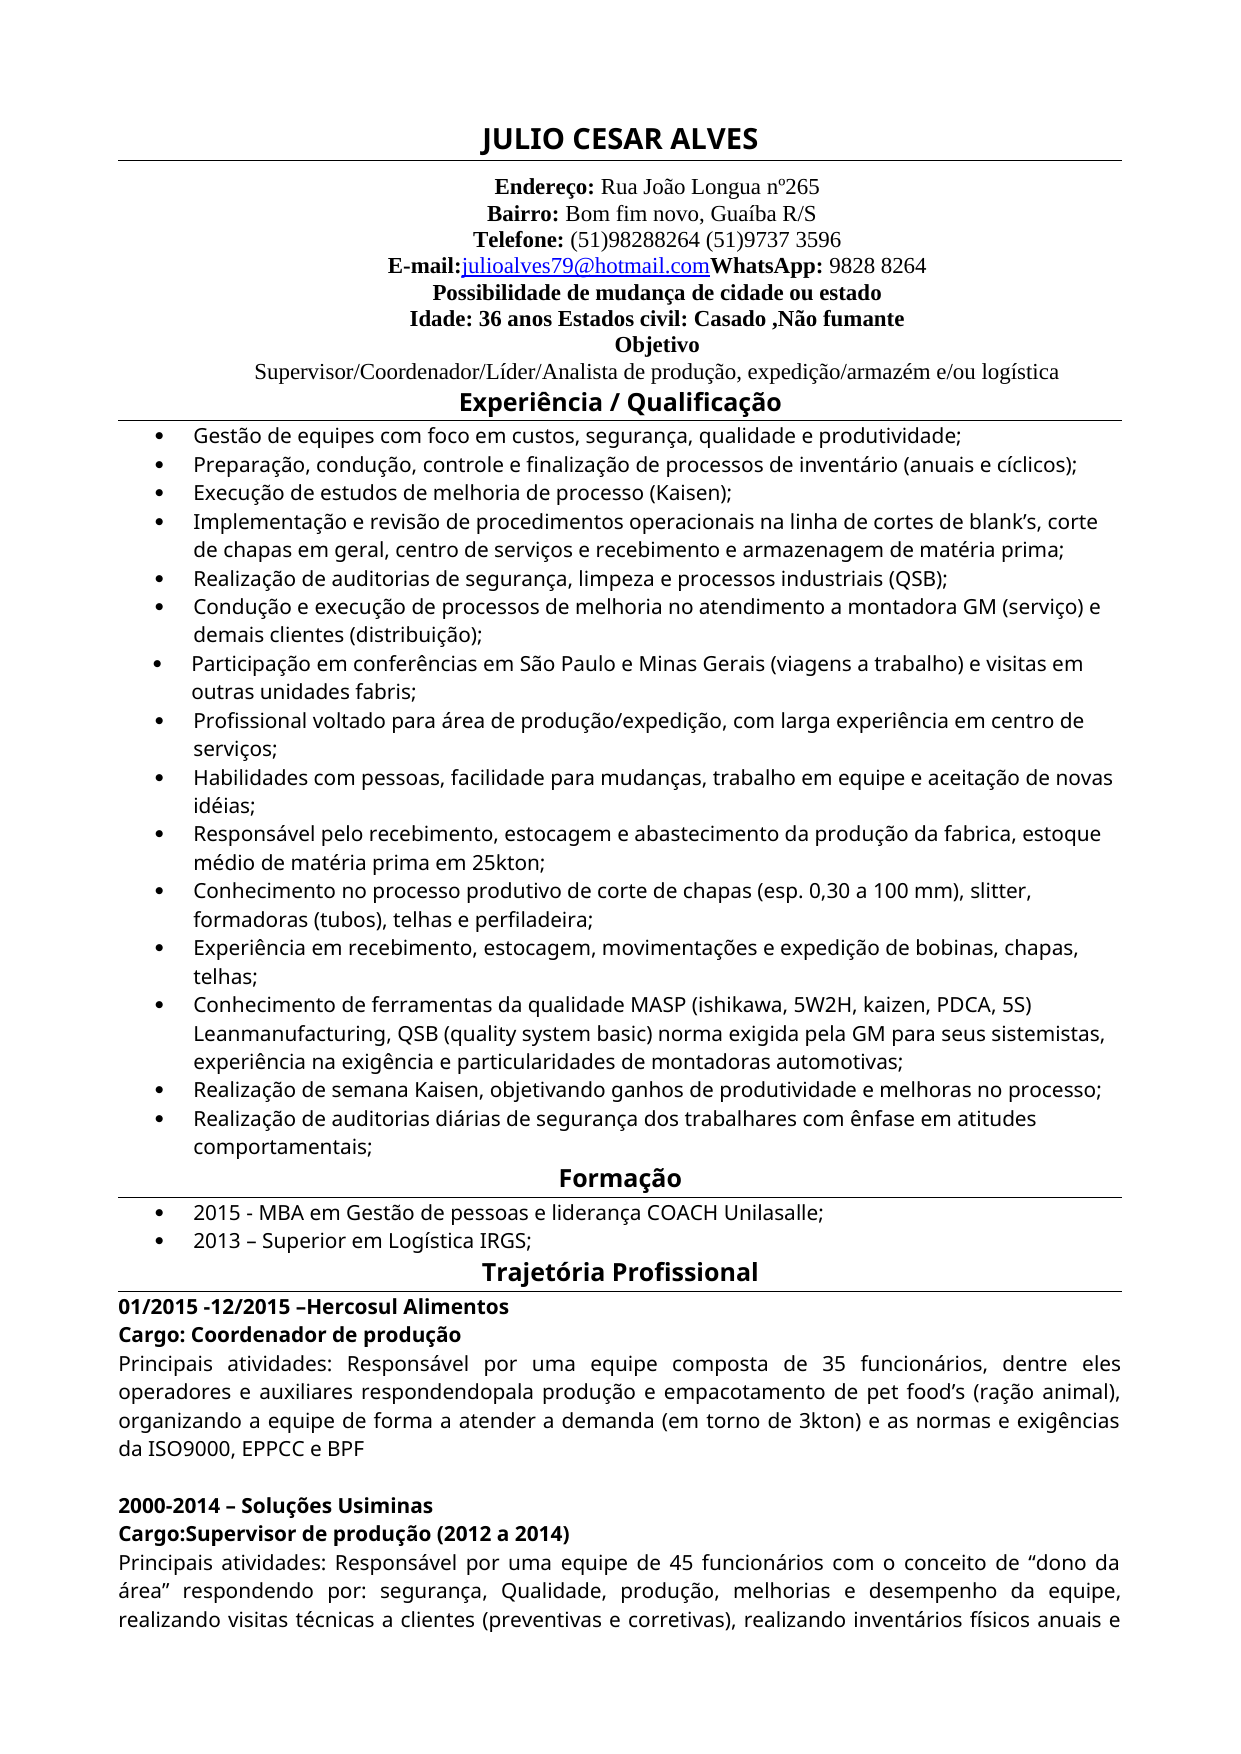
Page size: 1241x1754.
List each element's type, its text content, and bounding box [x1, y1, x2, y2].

text 2000-2014 – Soluções Usiminas [118, 1491, 1122, 1519]
list Conhecimento no processo produtivo de corte de chapas (esp. 0,30 a 100 mm), slitter, formadoras (tubos), telhas e perfiladeira; [156, 876, 1122, 933]
list Realização de semana Kaisen, objetivando ganhos de produtividade e melhoras no processo; [156, 1076, 1122, 1104]
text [118, 1548, 1122, 1633]
text Principais atividades: Responsável por uma equipe composta de 35 funcionários, dentre eles operadores e auxiliares respondendopala produção e empacotamento de pet food’s (ração animal), organizando a equipe de forma a atender a demanda (em torno de 3kton) e as normas e exigências da ISO9000, EPPCC e BPF [118, 1349, 1122, 1463]
list Experiência em recebimento, estocagem, movimentações e expedição de bobinas, chapas, telhas; [156, 933, 1122, 990]
text Supervisor/Coordenador/Líder/Analista de produção, expedição/armazém e/ou logística [192, 358, 1122, 384]
text Bairro: Bom fim novo, Guaíba R/S [192, 200, 1122, 226]
text E-mail:julioalves79@hotmail.comWhatsApp: 9828 8264 [192, 252, 1122, 279]
list Execução de estudos de melhoria de processo (Kaisen); [156, 478, 1122, 507]
text Cargo:Supervisor de produção (2012 a 2014) [118, 1519, 1122, 1548]
list Gestão de equipes com foco em custos, segurança, qualidade e produtividade; [156, 421, 1122, 450]
text Objetivo [192, 332, 1122, 358]
text Cargo: Coordenador de produção [118, 1321, 1122, 1349]
list Participação em conferências em São Paulo e Minas Gerais (viagens a trabalho) e visitas em outras unidades fabris; [153, 649, 1122, 706]
text Formação [118, 1161, 1122, 1197]
text JULIO CESAR ALVES [118, 118, 1122, 160]
text Trajetória Profissional [118, 1255, 1122, 1291]
text Telefone: (51)98288264 (51)9737 3596 [192, 226, 1122, 252]
list Realização de auditorias diárias de segurança dos trabalhares com ênfase em atitudes comportamentais; [156, 1104, 1122, 1161]
list Realização de auditorias de segurança, limpeza e processos industriais (QSB); [156, 564, 1122, 592]
text 01/2015 -12/2015 –Hercosul Alimentos [118, 1292, 1122, 1321]
list Responsável pelo recebimento, estocagem e abastecimento da produção da fabrica, estoque médio de matéria prima em 25kton; [156, 819, 1122, 876]
list Condução e execução de processos de melhoria no atendimento a montadora GM (serviço) e demais clientes (distribuição); [156, 592, 1122, 649]
list Implementação e revisão de procedimentos operacionais na linha de cortes de blank’s, corte de chapas em geral, centro de serviços e recebimento e armazenagem de matéria prima; [156, 507, 1122, 564]
list Profissional voltado para área de produção/expedição, com larga experiência em centro de serviços; [156, 706, 1122, 763]
text Experiência / Qualificação [118, 384, 1122, 420]
text Endereço: Rua João Longua nº265 [192, 173, 1122, 200]
text Possibilidade de mudança de cidade ou estado [192, 279, 1122, 305]
list 2013 – Superior em Logística IRGS; [156, 1226, 1122, 1255]
list 2015 - MBA em Gestão de pessoas e liderança COACH Unilasalle; [156, 1198, 1122, 1226]
list Habilidades com pessoas, facilidade para mudanças, trabalho em equipe e aceitação de novas idéias; [156, 763, 1122, 819]
list Preparação, condução, controle e finalização de processos de inventário (anuais e cíclicos); [156, 450, 1122, 478]
text Idade: 36 anos Estados civil: Casado ,Não fumante [192, 305, 1122, 332]
list Conhecimento de ferramentas da qualidade MASP (ishikawa, 5W2H, kaizen, PDCA, 5S) Leanmanufacturing, QSB (quality system basic) norma exigida pela GM para seus sistemistas, experiência na exigência e particularidades de montadoras automotivas; [156, 990, 1122, 1076]
